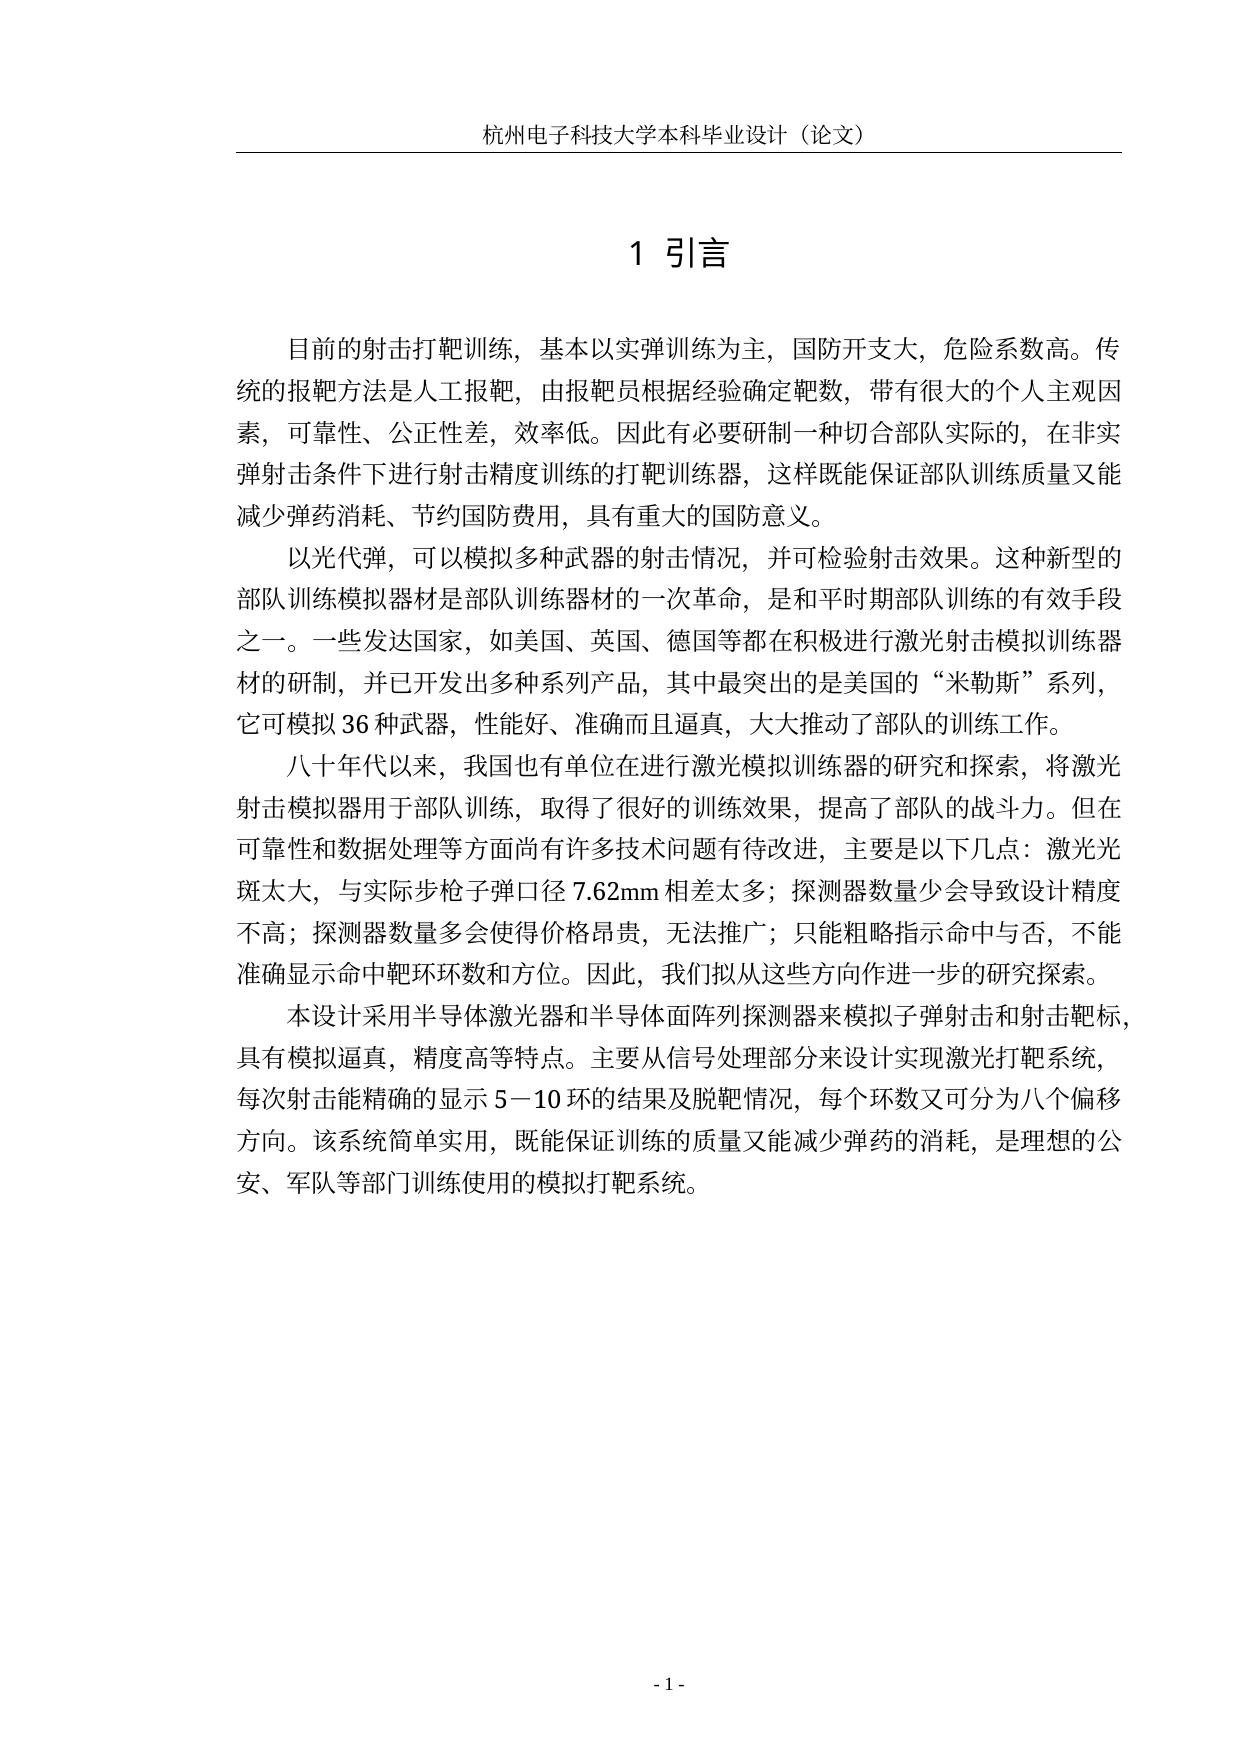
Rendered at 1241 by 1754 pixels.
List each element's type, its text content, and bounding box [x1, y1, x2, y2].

text 本设计采用半导体激光器和半导体面阵列探测器来模拟子弹射击和射击靶标，具有模拟逼真，精度高等特点。主要从信号处理部分来设计实现激光打靶系统，每次射击能精确的显示5－10环的结果及脱靶情况，每个环数又可分为八个偏移方向。该系统简单实用，既能保证训练的质量又能减少弹药的消耗，是理想的公安、军队等部门训练使用的模拟打靶系统。 [236, 992, 1122, 1201]
text 目前的射击打靶训练，基本以实弹训练为主，国防开支大，危险系数高。传统的报靶方法是人工报靶，由报靶员根据经验确定靶数，带有很大的个人主观因素，可靠性、公正性差，效率低。因此有必要研制一种切合部队实际的，在非实弹射击条件下进行射击精度训练的打靶训练器，这样既能保证部队训练质量又能减少弹药消耗、节约国防费用，具有重大的国防意义。 [236, 326, 1122, 534]
text 八十年代以来，我国也有单位在进行激光模拟训练器的研究和探索，将激光射击模拟器用于部队训练，取得了很好的训练效果，提高了部队的战斗力。但在可靠性和数据处理等方面尚有许多技术问题有待改进，主要是以下几点：激光光斑太大，与实际步枪子弹口径7.62mm相差太多；探测器数量少会导致设计精度不高；探测器数量多会使得价格昂贵，无法推广；只能粗略指示命中与否，不能准确显示命中靶环环数和方位。因此，我们拟从这些方向作进一步的研究探索。 [236, 742, 1122, 992]
text 1 引言 [236, 227, 1122, 276]
text 以光代弹，可以模拟多种武器的射击情况，并可检验射击效果。这种新型的部队训练模拟器材是部队训练器材的一次革命，是和平时期部队训练的有效手段之一。一些发达国家，如美国、英国、德国等都在积极进行激光射击模拟训练器材的研制，并已开发出多种系列产品，其中最突出的是美国的“米勒斯”系列，它可模拟36种武器，性能好、准确而且逼真，大大推动了部队的训练工作。 [236, 534, 1122, 742]
